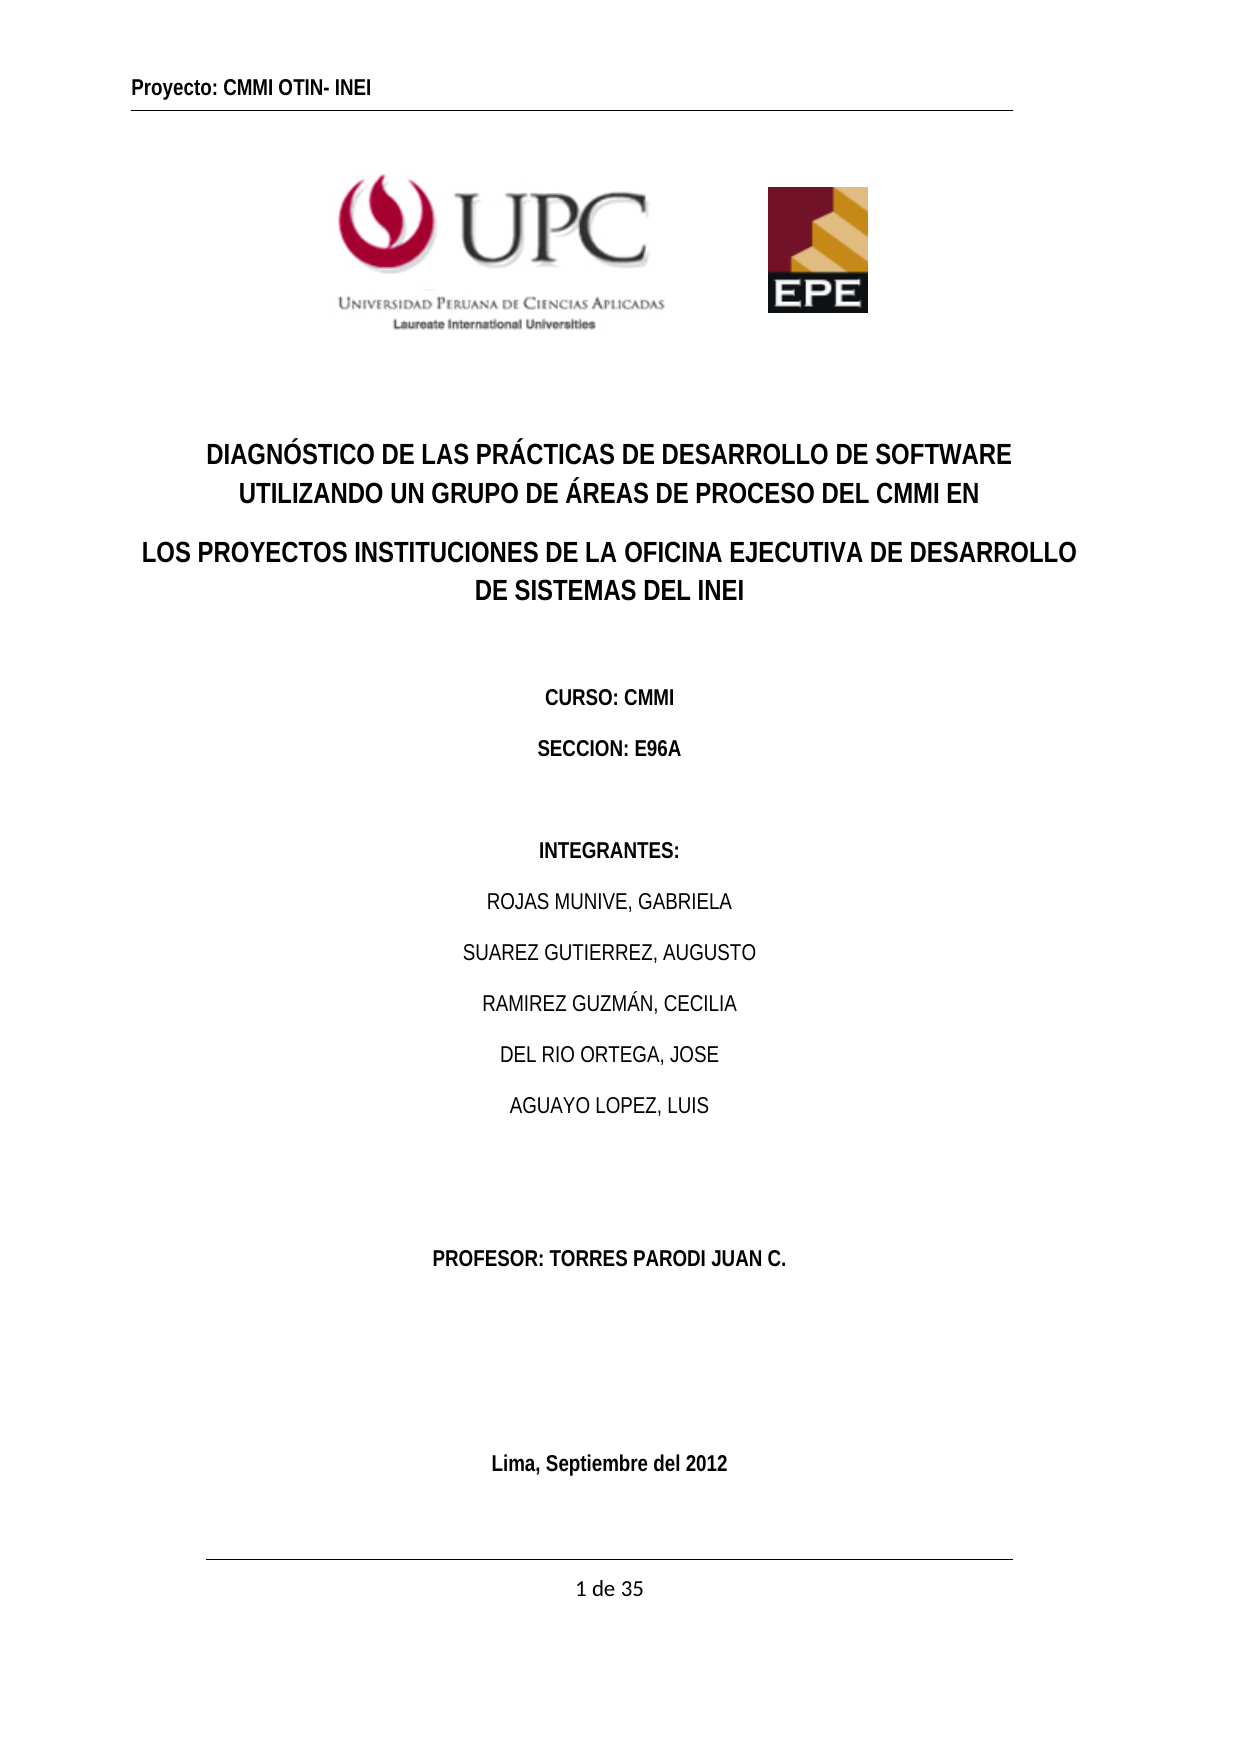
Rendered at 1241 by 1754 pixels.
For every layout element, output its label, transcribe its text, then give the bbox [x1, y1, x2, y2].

text Lima, Septiembre del 2012 [131, 1449, 1087, 1476]
text LOS PROYECTOS INSTITUCIONES DE de Desarrollo de Sistemas DEL INEI [131, 535, 1087, 607]
text DEL RIO ORTEGA, JOSE [131, 1041, 1087, 1067]
text SUAREZ GUTIERREZ, AUGUSTO [131, 939, 1087, 965]
text SECCION: E96A [131, 735, 1087, 761]
text AGUAYO LOPEZ, LUIS [131, 1092, 1087, 1118]
text RAMIREZ GUZMÁN, CECILIA [131, 990, 1087, 1016]
picture [768, 187, 868, 313]
text PROFESOR: TORRES PARODI JUAN C. [131, 1245, 1087, 1272]
text DIAGNÓSTICO DE LAS PRÁCTICAS DE DESARROLLO DE SOFTWARE UTILIZANDO UN GRUPO DE ÁREAS DE PROCESO DEL CMMI EN [131, 437, 1087, 509]
text ROJAS MUNIVE, GABRIELA [131, 888, 1087, 914]
picture [318, 131, 682, 399]
text CURSO: CMMI [131, 684, 1087, 710]
text INTEGRANTES: [131, 837, 1087, 863]
